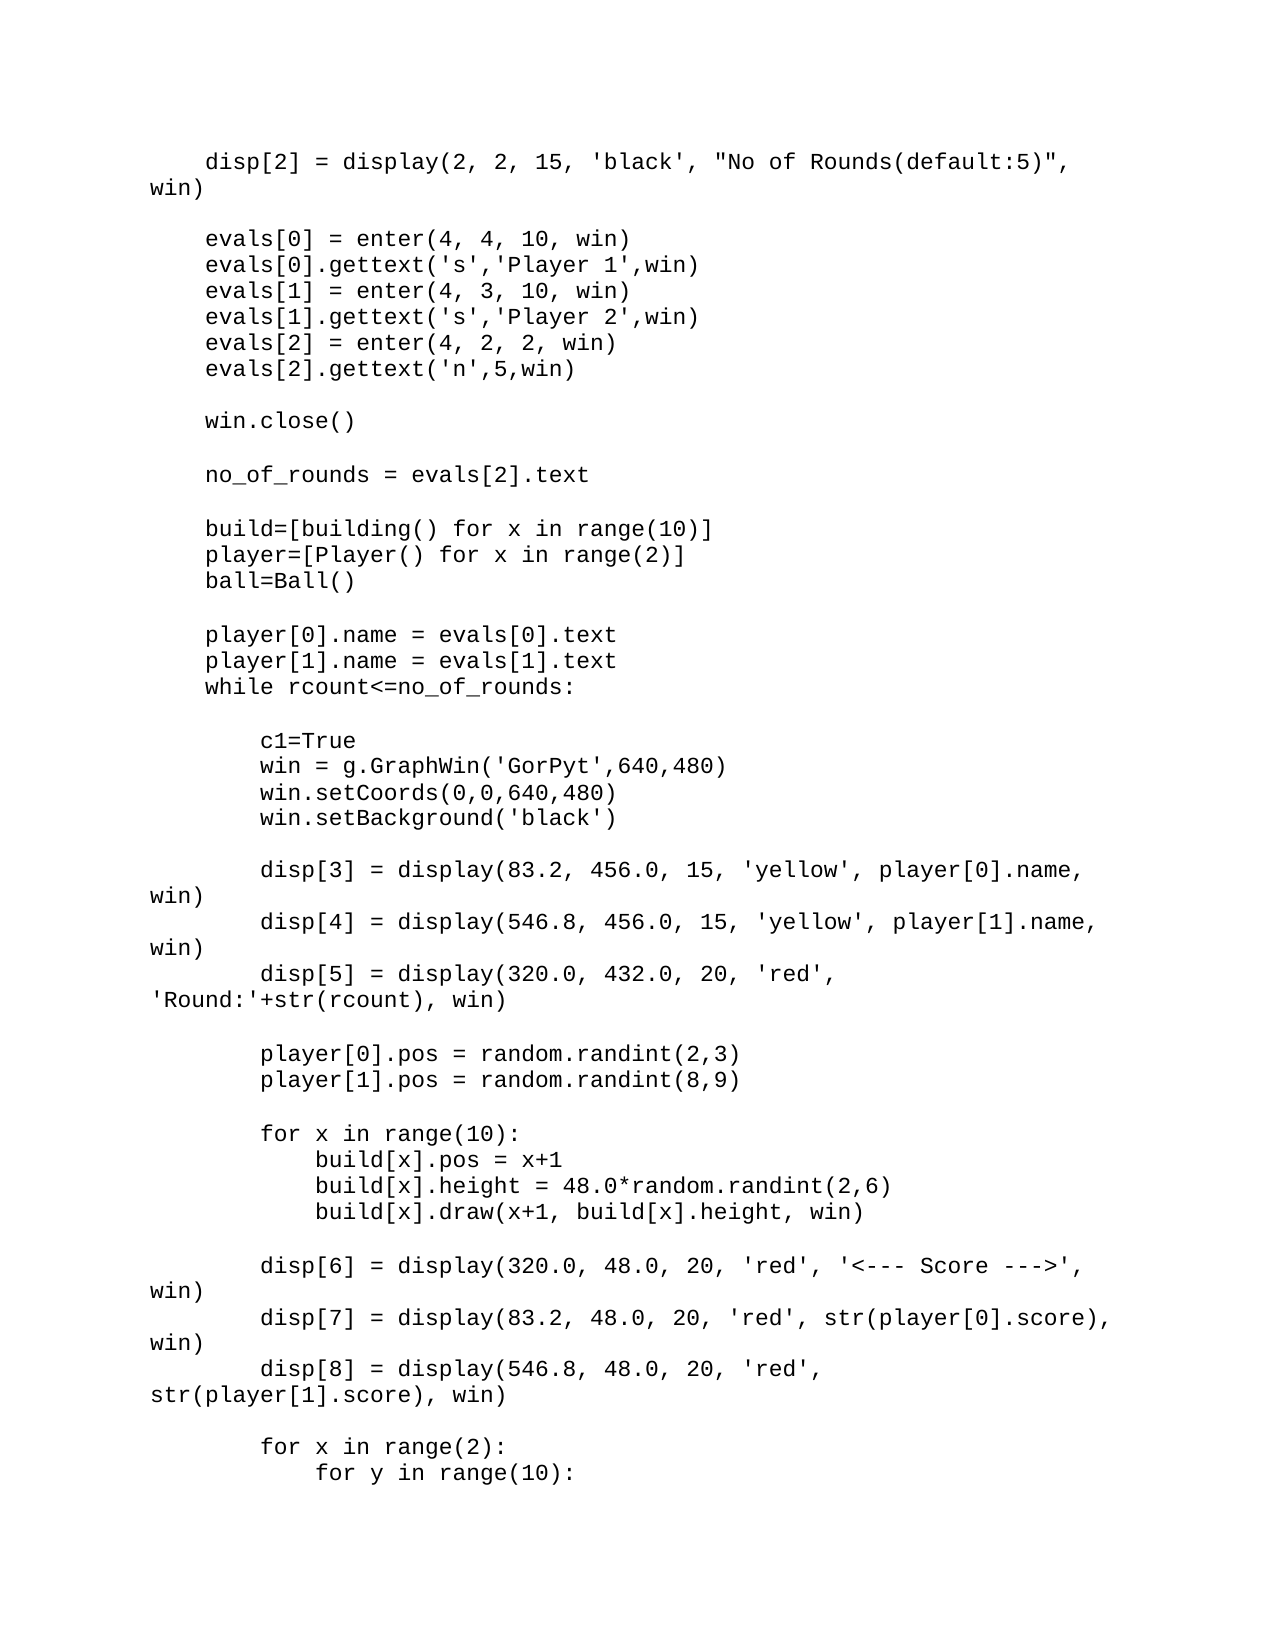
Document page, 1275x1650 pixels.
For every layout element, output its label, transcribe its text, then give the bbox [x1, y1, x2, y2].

text disp[5] = display(320.0, 432.0, 20, 'red', 'Round:'+str(rcount), win) [150, 962, 1125, 1014]
text for x in range(2): [150, 1436, 1125, 1461]
text disp[7] = display(83.2, 48.0, 20, 'red', str(player[0].score), win) [150, 1306, 1125, 1358]
text evals[2].gettext('n',5,win) [150, 357, 1125, 383]
text evals[1] = enter(4, 3, 10, win) [150, 280, 1125, 306]
text win.close() [150, 409, 1125, 435]
text evals[2] = enter(4, 2, 2, win) [150, 332, 1125, 357]
text player[0].pos = random.randint(2,3) [150, 1042, 1125, 1068]
text no_of_rounds = evals[2].text [150, 463, 1125, 489]
text for x in range(10): [150, 1122, 1125, 1148]
text win = g.GraphWin('GorPyt',640,480) [150, 755, 1125, 781]
text build[x].draw(x+1, build[x].height, win) [150, 1200, 1125, 1226]
text c1=True [150, 729, 1125, 755]
text disp[4] = display(546.8, 456.0, 15, 'yellow', player[1].name, win) [150, 911, 1125, 962]
text player[1].pos = random.randint(8,9) [150, 1068, 1125, 1094]
text win.setCoords(0,0,640,480) [150, 781, 1125, 807]
text disp[3] = display(83.2, 456.0, 15, 'yellow', player[0].name, win) [150, 859, 1125, 911]
text build[x].pos = x+1 [150, 1148, 1125, 1174]
text evals[1].gettext('s','Player 2',win) [150, 306, 1125, 332]
text disp[8] = display(546.8, 48.0, 20, 'red', str(player[1].score), win) [150, 1358, 1125, 1409]
text evals[0].gettext('s','Player 1',win) [150, 254, 1125, 280]
text build=[building() for x in range(10)] [150, 517, 1125, 543]
text disp[6] = display(320.0, 48.0, 20, 'red', '<--- Score --->', win) [150, 1254, 1125, 1306]
text evals[0] = enter(4, 4, 10, win) [150, 228, 1125, 254]
text ball=Ball() [150, 569, 1125, 595]
text while rcount<=no_of_rounds: [150, 675, 1125, 701]
text player[1].name = evals[1].text [150, 649, 1125, 675]
text for y in range(10): [150, 1461, 1125, 1487]
text win.setBackground('black') [150, 807, 1125, 833]
text player[0].name = evals[0].text [150, 623, 1125, 649]
text player=[Player() for x in range(2)] [150, 543, 1125, 569]
text disp[2] = display(2, 2, 15, 'black', "No of Rounds(default:5)", win) [150, 150, 1125, 202]
text build[x].height = 48.0*random.randint(2,6) [150, 1174, 1125, 1200]
